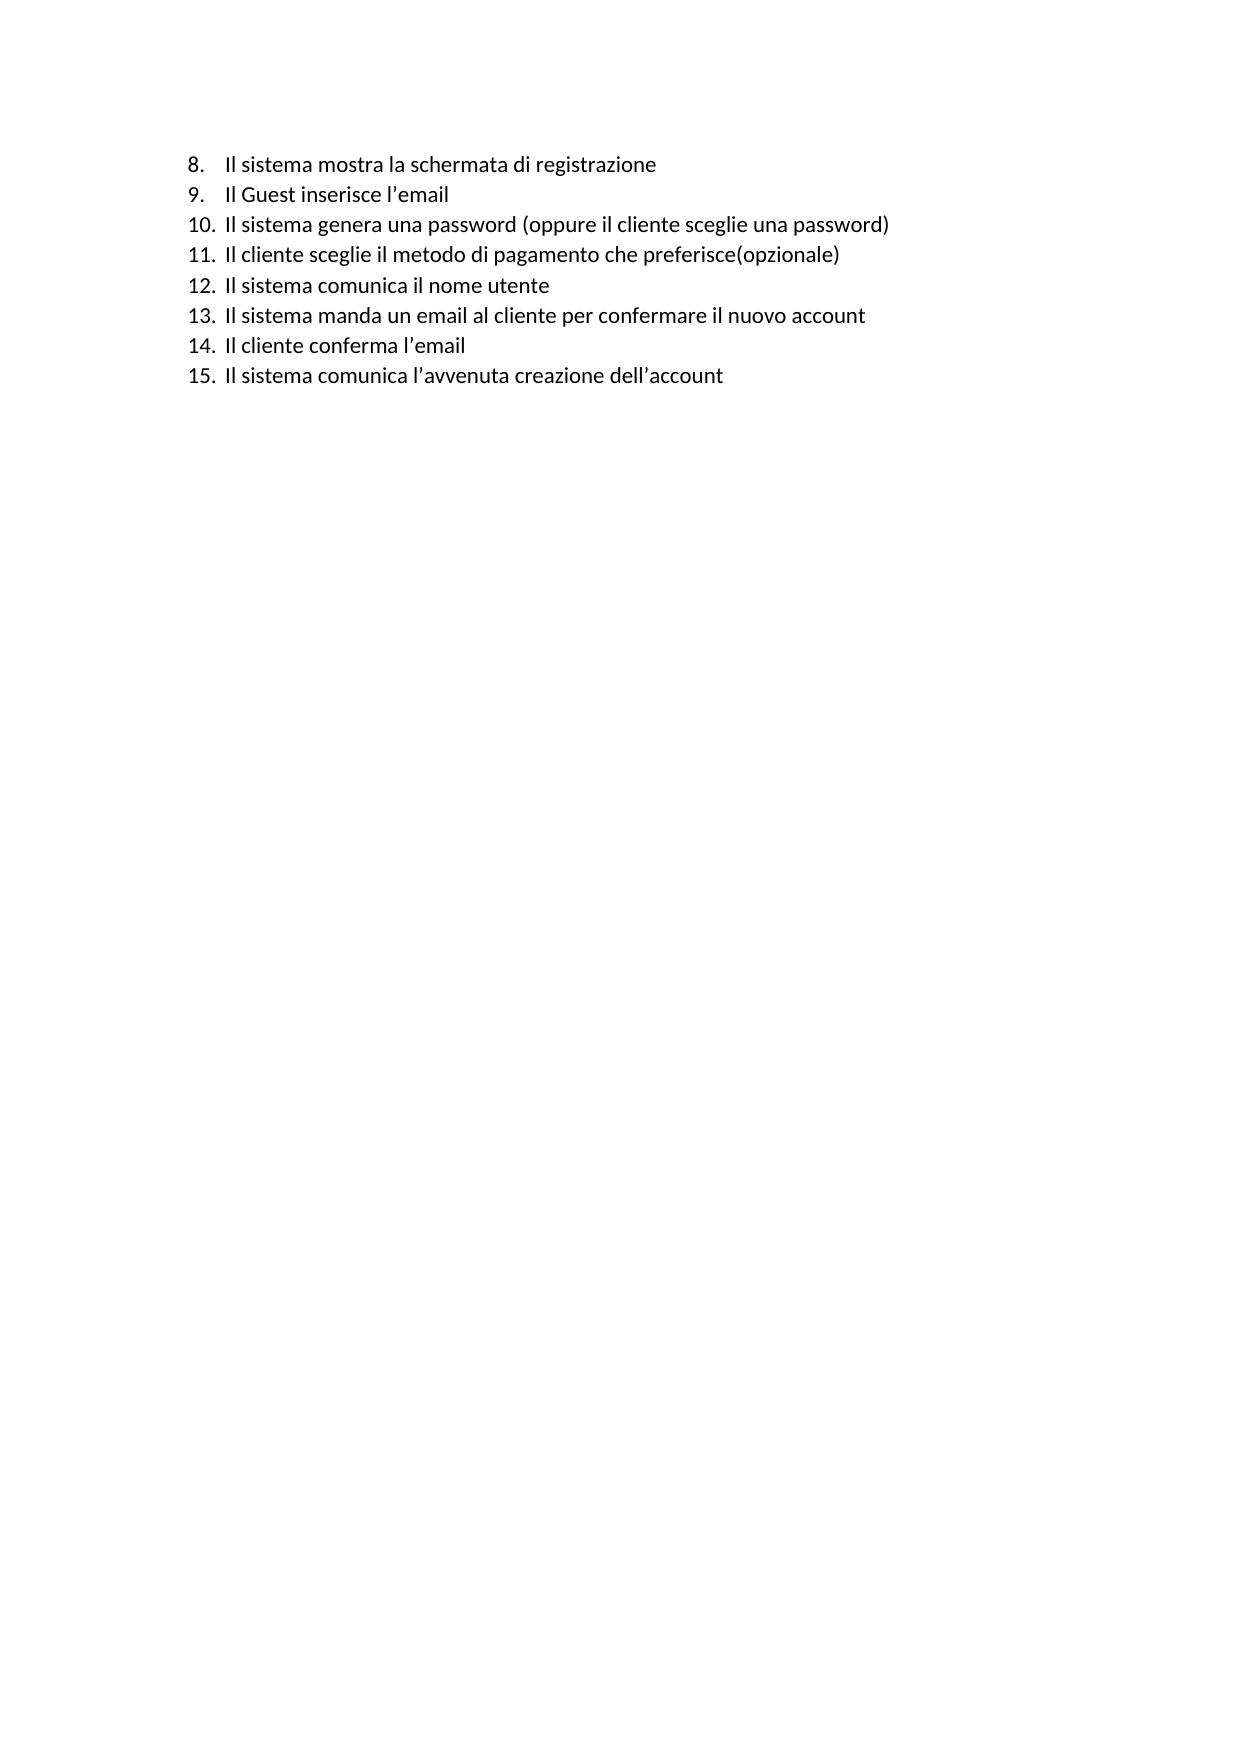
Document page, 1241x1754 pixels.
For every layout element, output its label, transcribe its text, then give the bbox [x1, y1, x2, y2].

list Il sistema comunica il nome utente [187, 271, 1090, 299]
list Il sistema genera una password (oppure il cliente sceglie una password) [187, 210, 1090, 238]
list Il cliente sceglie il metodo di pagamento che preferisce(opzionale) [187, 241, 1090, 269]
list Il cliente conferma l’email [187, 331, 1090, 359]
list Il sistema manda un email al cliente per confermare il nuovo account [187, 301, 1090, 329]
list Il sistema mostra la schermata di registrazione [187, 150, 1090, 178]
list Il Guest inserisce l’email [187, 180, 1090, 208]
list Il sistema comunica l’avvenuta creazione dell’account [187, 361, 1090, 389]
